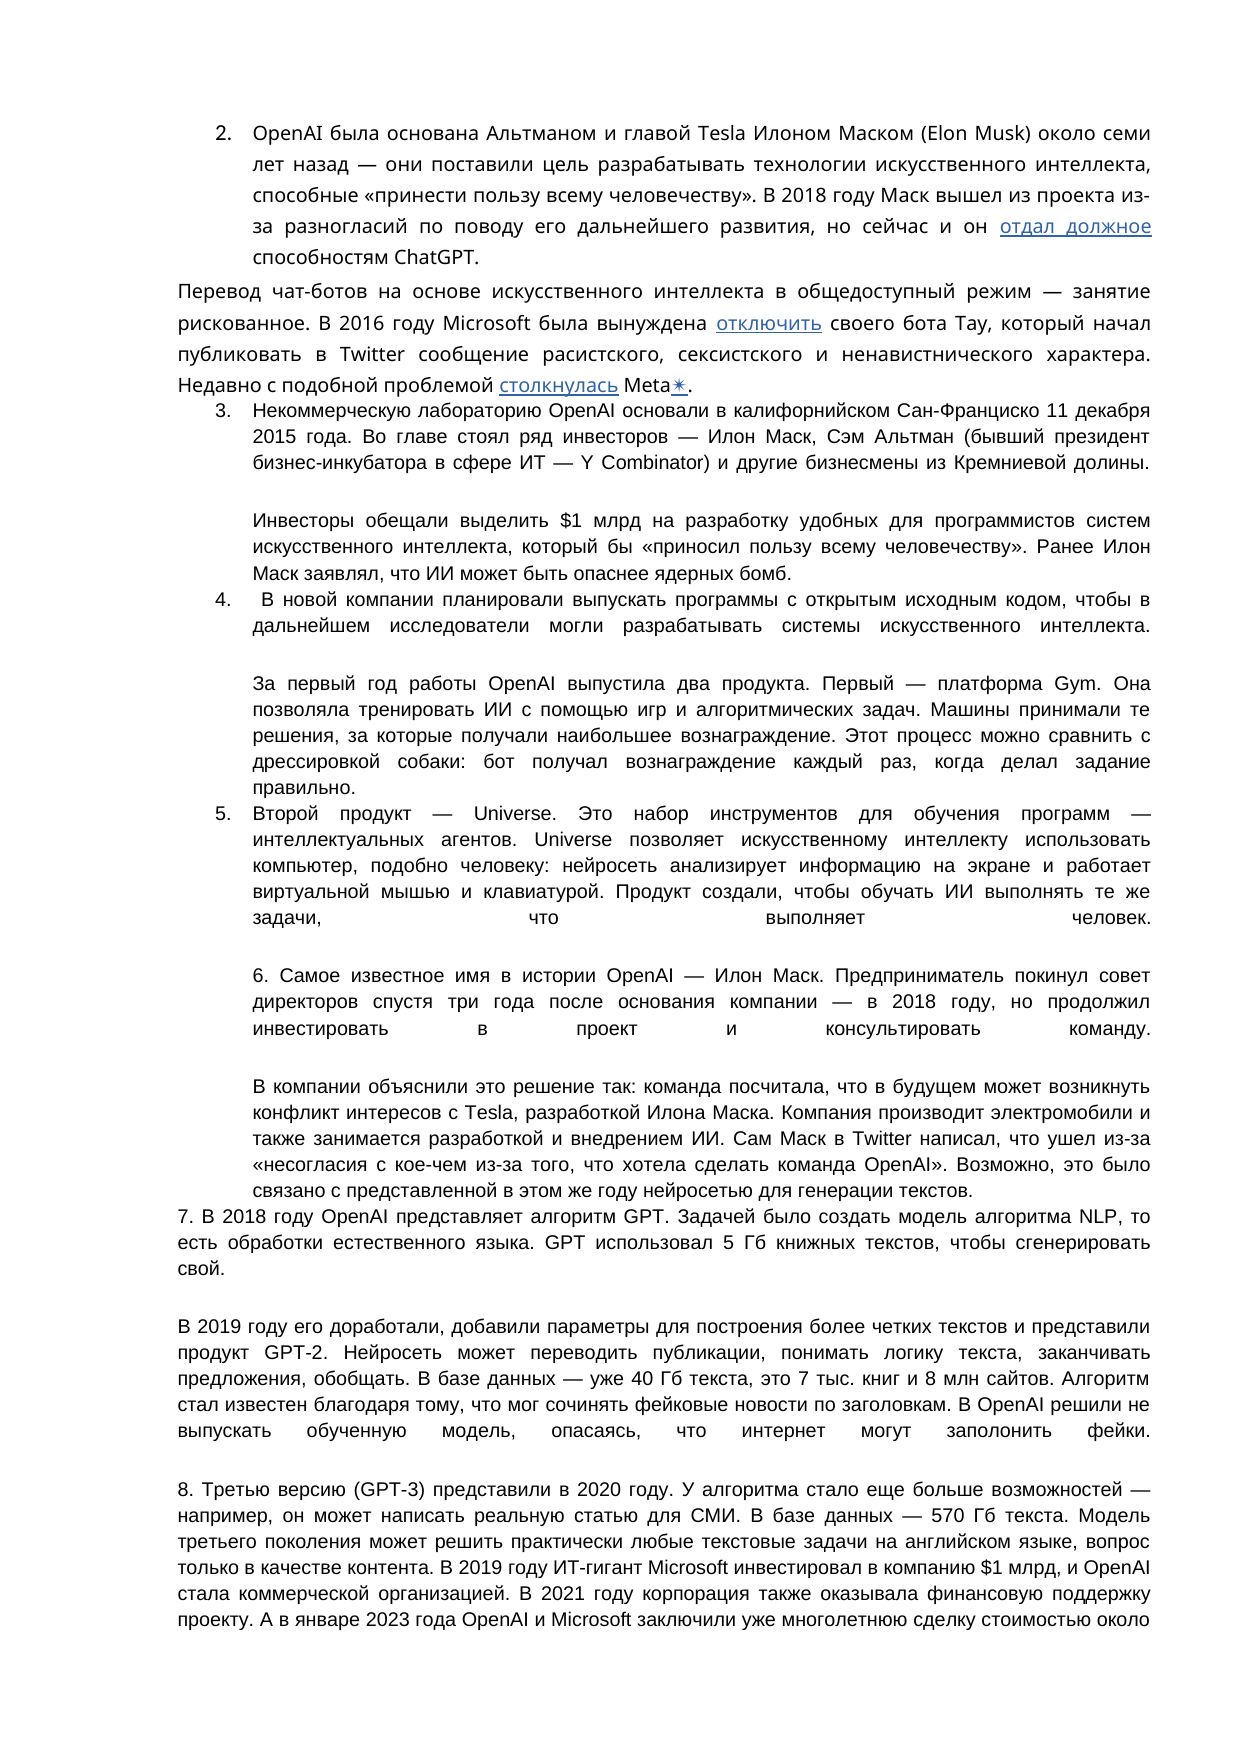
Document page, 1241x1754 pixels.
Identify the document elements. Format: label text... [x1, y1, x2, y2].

list Некоммерческую лабораторию OpenAI основали в калифорнийском Сан-Франциско 11 декабря 2015 года. Во главе стоял ряд инвесторов — Илон Маск, Сэм Альтман (бывший президент бизнес-инкубатора в сфере ИТ — Y Combinator) и другие бизнесмены из Кремниевой долины. Инвесторы обещали выделить $1 млрд на разработку удобных для программистов систем искусственного интеллекта, который бы «приносил пользу всему человечеству». Ранее Илон Маск заявлял, что ИИ может быть опаснее ядерных бомб. [215, 399, 1152, 584]
text Перевод чат-ботов на основе искусственного интеллекта в общедоступный режим — занятие рискованное. В 2016 году Microsoft была вынуждена отключить своего бота Tay, который начал публиковать в Twitter сообщение расистского, сексистского и ненавистнического характера. Недавно с подобной проблемой столкнулась Meta✴. [177, 274, 1152, 399]
list Второй продукт — Universe. Это набор инструментов для обучения программ — интеллектуальных агентов. Universe позволяет искусственному интеллекту использовать компьютер, подобно человеку: нейросеть анализирует информацию на экране и работает виртуальной мышью и клавиатурой. Продукт создали, чтобы обучать ИИ выполнять те же задачи, что выполняет человек. 6. Самое известное имя в истории OpenAI — Илон Маск. Предприниматель покинул совет директоров спустя три года после основания компании — в 2018 году, но продолжил инвестировать в проект и консультировать команду. В компании объяснили это решение так: команда посчитала, что в будущем может возникнуть конфликт интересов с Tesla, разработкой Илона Маска. Компания производит электромобили и также занимается разработкой и внедрением ИИ. Сам Маск в Twitter написал, что ушел из-за «несогласия с кое-чем из-за того, что хотела сделать команда OpenAI». Возможно, это было связано с представленной в этом же году нейросетью для генерации текстов. [215, 802, 1152, 1201]
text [177, 1205, 1152, 1630]
list В новой компании планировали выпускать программы с открытым исходным кодом, чтобы в дальнейшем исследователи могли разрабатывать системы искусственного интеллекта. За первый год работы OpenAI выпустила два продукта. Первый — платформа Gym. Она позволяла тренировать ИИ с помощью игр и алгоритмических задач. Машины принимали те решения, за которые получали наибольшее вознаграждение. Этот процесс можно сравнить с дрессировкой собаки: бот получал вознаграждение каждый раз, когда делал задание правильно. [215, 587, 1152, 798]
list OpenAI была основана Альтманом и главой Tesla Илоном Маском (Elon Musk) около семи лет назад — они поставили цель разрабатывать технологии искусственного интеллекта, способные «принести пользу всему человечеству». В 2018 году Маск вышел из проекта из-за разногласий по поводу его дальнейшего развития, но сейчас и он отдал должное способностям ChatGPT. [215, 118, 1152, 270]
